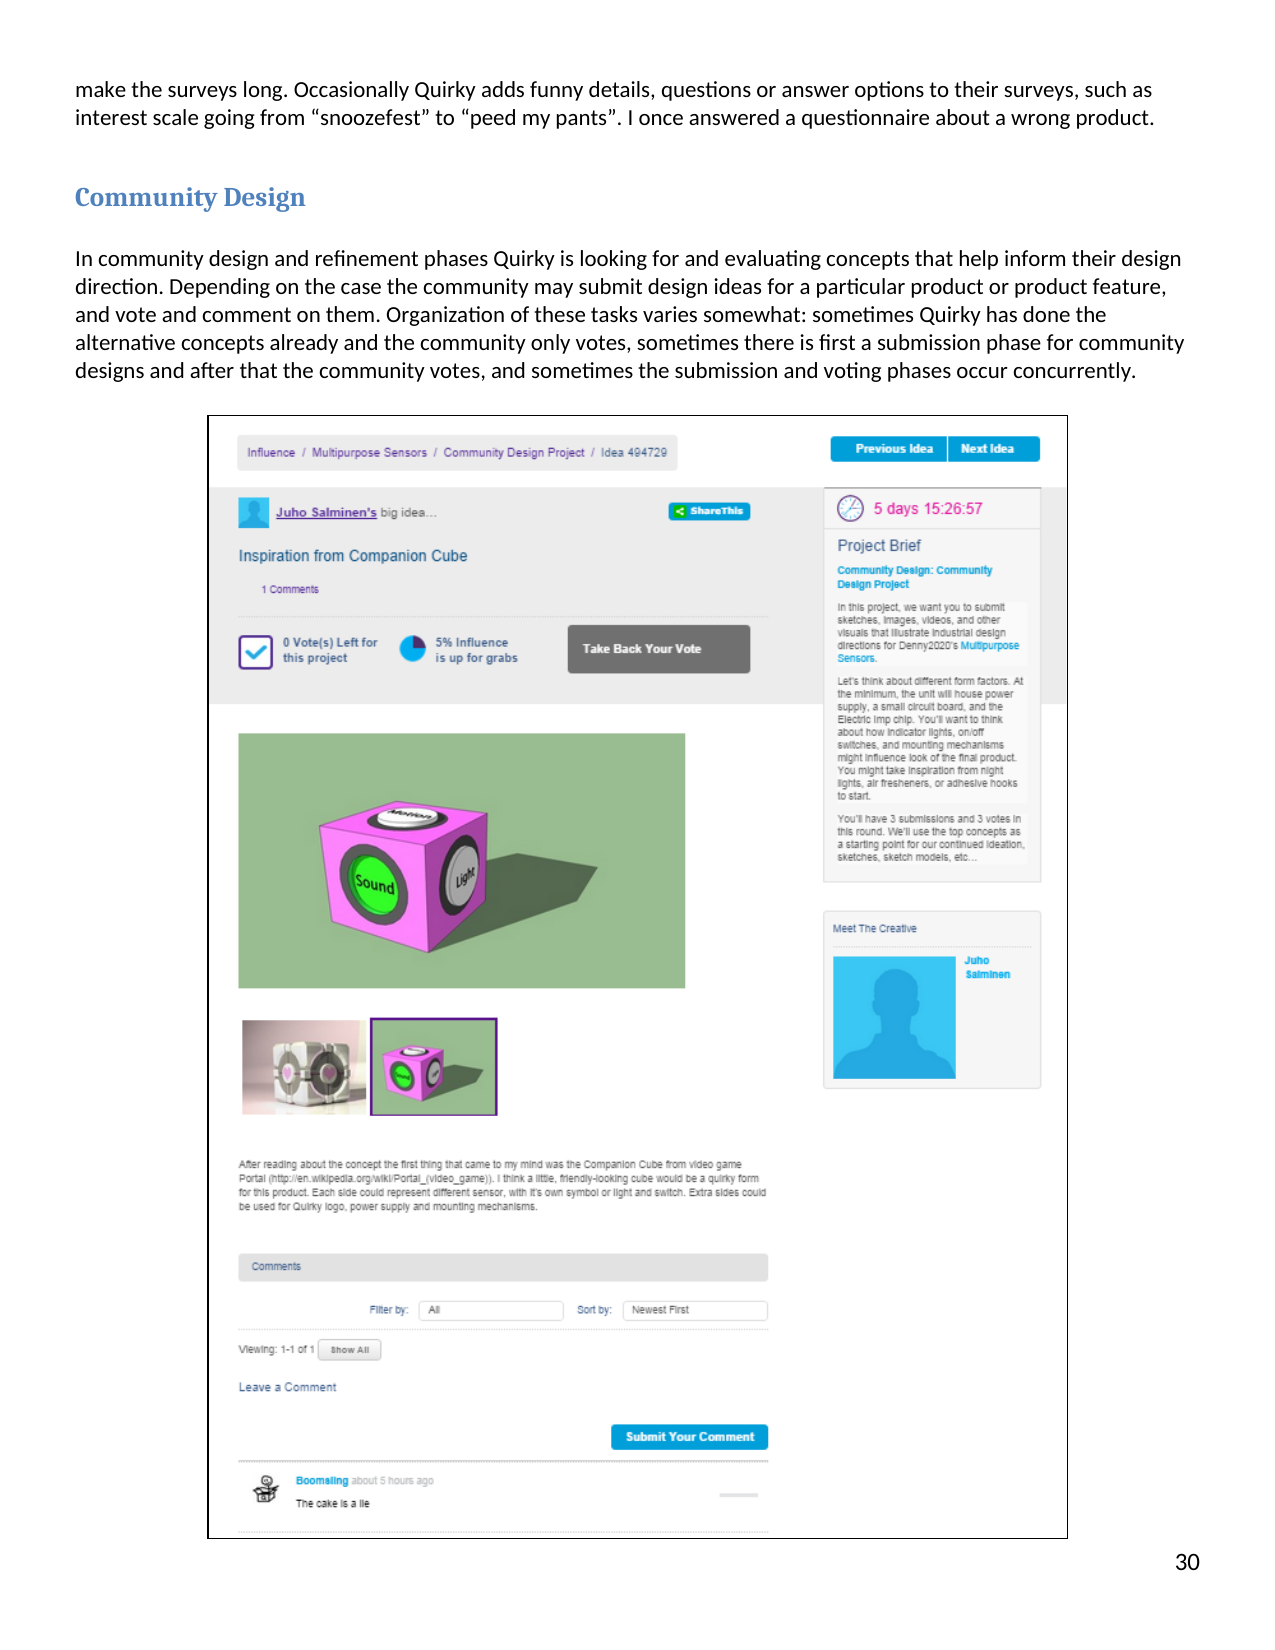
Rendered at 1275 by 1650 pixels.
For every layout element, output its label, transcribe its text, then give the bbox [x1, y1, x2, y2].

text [75, 75, 1200, 131]
text In community design and refinement phases Quirky is looking for and evaluating concepts that help inform their design direction. Depending on the case the community may submit design ideas for a particular product or product feature, and vote and comment on them. Organization of these tasks varies somewhat: sometimes Quirky has done the alternative concepts already and the community only votes, sometimes there is first a submission phase for community designs and after that the community votes, and sometimes the submission and voting phases occur concurrently. [75, 244, 1200, 384]
picture [209, 416, 1067, 1538]
subtitle Community Design [75, 182, 1200, 213]
